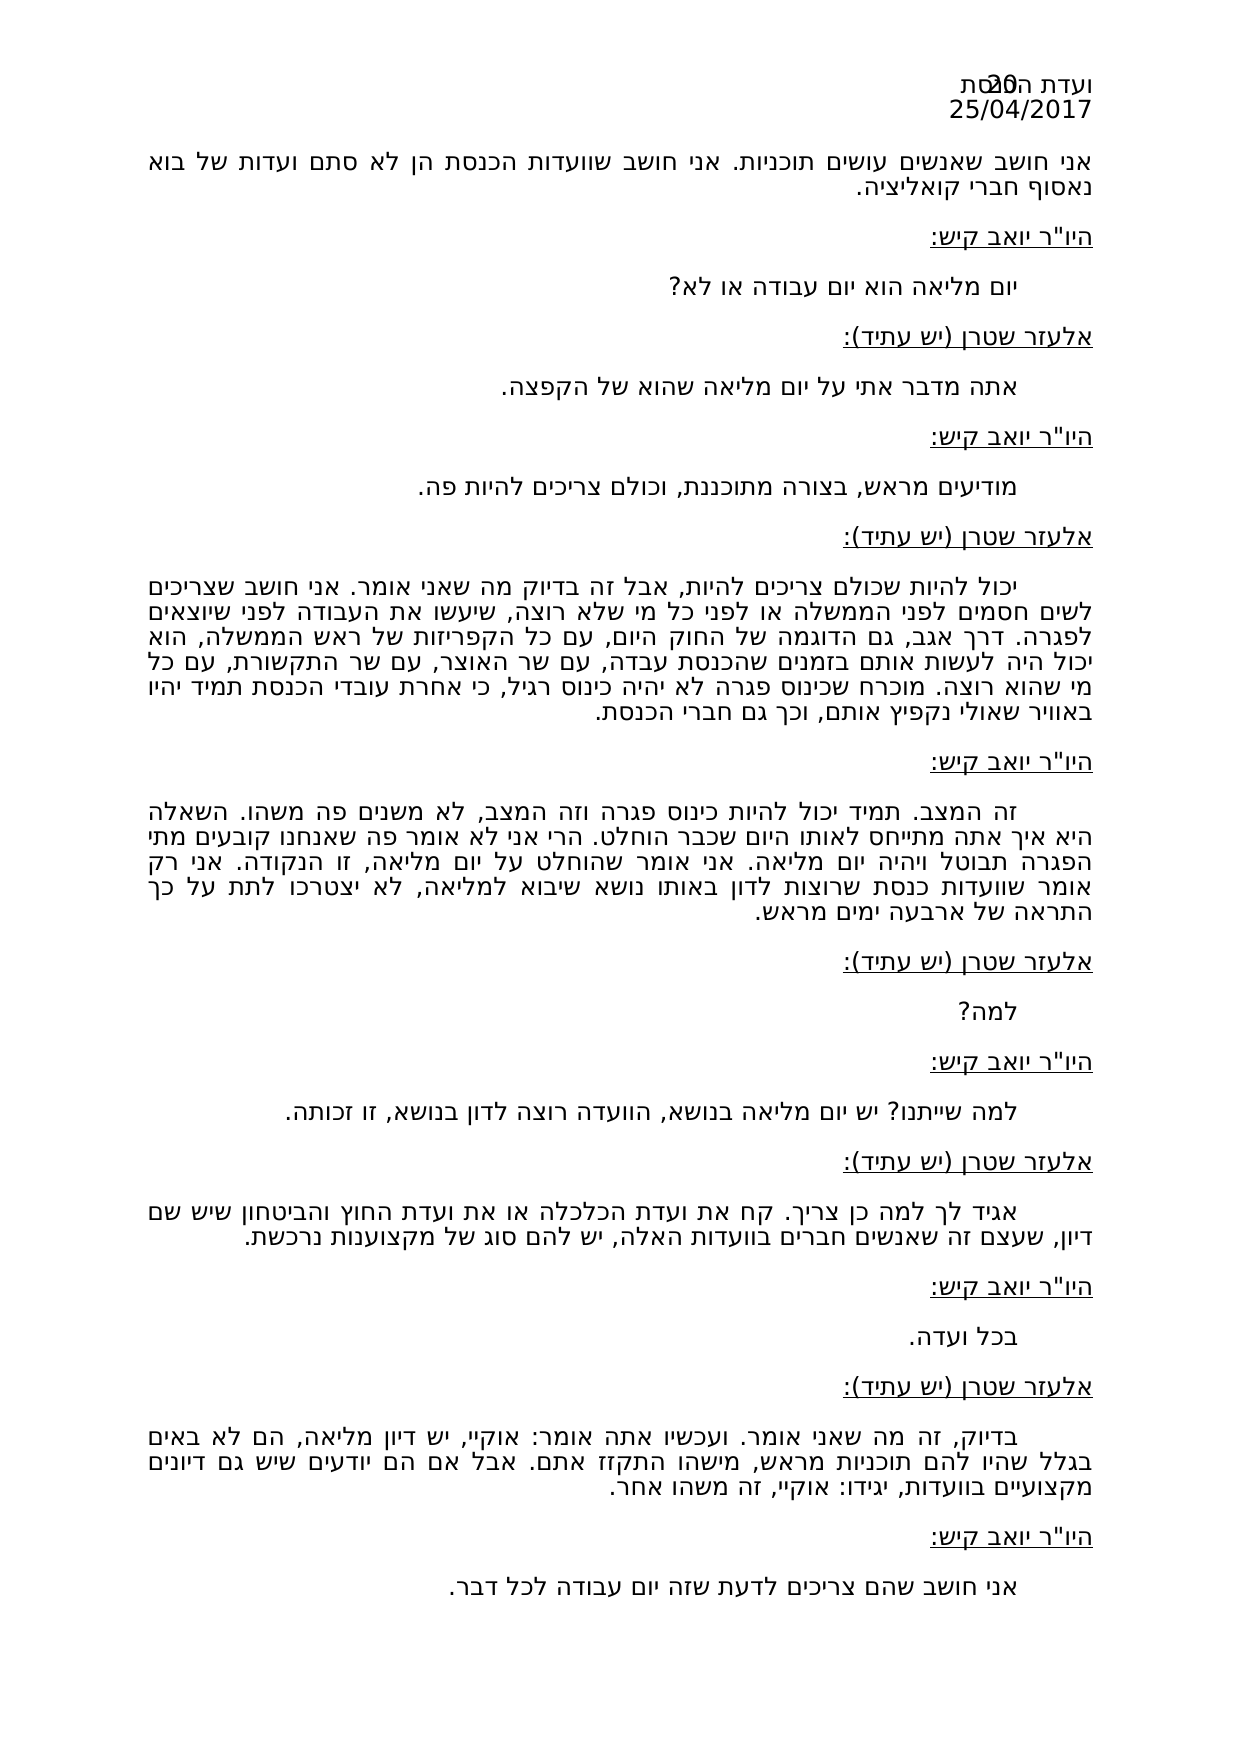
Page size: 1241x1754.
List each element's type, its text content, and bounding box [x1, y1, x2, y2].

text היו"ר יואב קיש: [147, 750, 1093, 775]
text אתה מדבר אתי על יום מליאה שהוא של הקפצה. [147, 375, 1093, 400]
text יכול להיות שכולם צריכים להיות, אבל זה בדיוק מה שאני אומר. אני חושב שצריכים לשים חסמים לפני הממשלה או לפני כל מי שלא רוצה, שיעשו את העבודה לפני שיוצאים לפגרה. דרך אגב, גם הדוגמה של החוק היום, עם כל הקפריזות של ראש הממשלה, הוא יכול היה לעשות אותם בזמנים שהכנסת עבדה, עם שר האוצר, עם שר התקשורת, עם כל מי שהוא רוצה. מוכרח שכינוס פגרה לא יהיה כינוס רגיל, כי אחרת עובדי הכנסת תמיד יהיו באוויר שאולי נקפיץ אותם, וכך גם חברי הכנסת. [147, 575, 1093, 725]
text היו"ר יואב קיש: [147, 225, 1093, 250]
text למה שייתנו? יש יום מליאה בנושא, הוועדה רוצה לדון בנושא, זו זכותה. [147, 1100, 1093, 1125]
text היו"ר יואב קיש: [147, 1275, 1093, 1300]
text אלעזר שטרן (יש עתיד): [147, 325, 1093, 350]
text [147, 150, 1093, 200]
text יום מליאה הוא יום עבודה או לא? [147, 275, 1093, 300]
text היו"ר יואב קיש: [147, 1050, 1093, 1075]
text אני חושב שהם צריכים לדעת שזה יום עבודה לכל דבר. [147, 1575, 1093, 1600]
text בדיוק, זה מה שאני אומר. ועכשיו אתה אומר: אוקיי, יש דיון מליאה, הם לא באים בגלל שהיו להם תוכניות מראש, מישהו התקזז אתם. אבל אם הם יודעים שיש גם דיונים מקצועיים בוועדות, יגידו: אוקיי, זה משהו אחר. [147, 1425, 1093, 1500]
text היו"ר יואב קיש: [147, 425, 1093, 450]
text בכל ועדה. [147, 1325, 1093, 1350]
text למה? [147, 1000, 1093, 1025]
text אלעזר שטרן (יש עתיד): [147, 525, 1093, 550]
text אלעזר שטרן (יש עתיד): [147, 1375, 1093, 1400]
text אלעזר שטרן (יש עתיד): [147, 950, 1093, 975]
text היו"ר יואב קיש: [147, 1525, 1093, 1550]
text אגיד לך למה כן צריך. קח את ועדת הכלכלה או את ועדת החוץ והביטחון שיש שם דיון, שעצם זה שאנשים חברים בוועדות האלה, יש להם סוג של מקצוענות נרכשת. [147, 1200, 1093, 1250]
text זה המצב. תמיד יכול להיות כינוס פגרה וזה המצב, לא משנים פה משהו. השאלה היא איך אתה מתייחס לאותו היום שכבר הוחלט. הרי אני לא אומר פה שאנחנו קובעים מתי הפגרה תבוטל ויהיה יום מליאה. אני אומר שהוחלט על יום מליאה, זו הנקודה. אני רק אומר שוועדות כנסת שרוצות לדון באותו נושא שיבוא למליאה, לא יצטרכו לתת על כך התראה של ארבעה ימים מראש. [147, 800, 1093, 925]
text מודיעים מראש, בצורה מתוכננת, וכולם צריכים להיות פה. [147, 475, 1093, 500]
text אלעזר שטרן (יש עתיד): [147, 1150, 1093, 1175]
